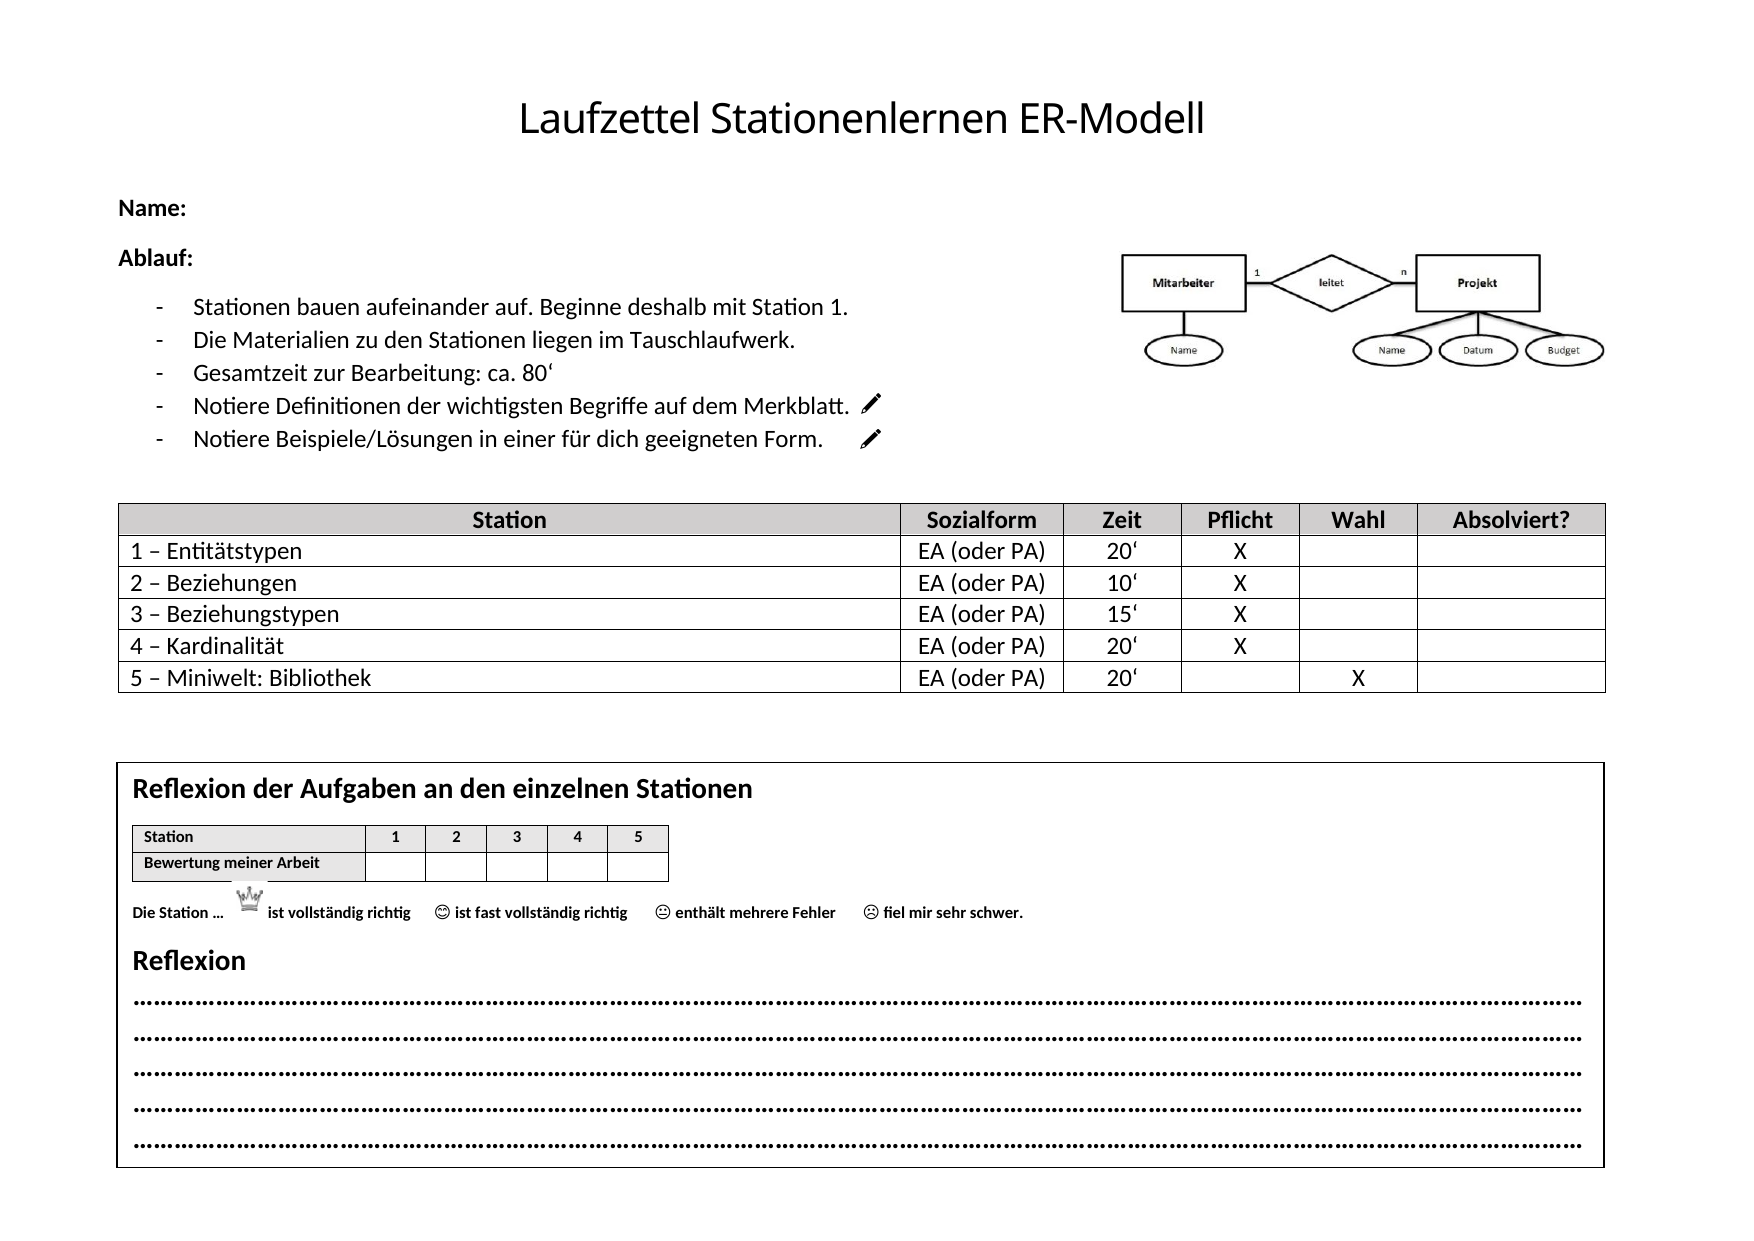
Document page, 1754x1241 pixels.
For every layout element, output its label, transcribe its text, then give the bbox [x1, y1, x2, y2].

table_cell 20‘ [1064, 536, 1181, 566]
table_cell [1182, 662, 1299, 692]
table_header Station [119, 504, 900, 534]
table_cell 15‘ [1064, 599, 1181, 629]
picture [858, 427, 883, 451]
list Die Materialien zu den Stationen liegen im Tauschlaufwerk. [156, 324, 1118, 355]
table_cell 2 – Beziehungen [119, 567, 900, 598]
table_cell [1300, 536, 1417, 566]
picture [231, 881, 268, 919]
table_cell X [1182, 536, 1299, 566]
table_cell X [1182, 599, 1299, 629]
table_header Zeit [1064, 504, 1181, 534]
table_cell [1418, 662, 1605, 692]
table_cell X [1182, 567, 1299, 598]
table_cell 10‘ [1064, 567, 1181, 598]
table_cell [1300, 630, 1417, 661]
table_cell 4 – Kardinalität [119, 630, 900, 661]
text Ablauf: [118, 242, 1606, 272]
table_header Absolviert? [1418, 504, 1605, 534]
table_cell [1418, 630, 1605, 661]
table_cell EA (oder PA) [901, 536, 1063, 566]
title Laufzettel Stationenlernen ER-Modell [118, 89, 1606, 145]
list Notiere Definitionen der wichtigsten Begriffe auf dem Merkblatt. [156, 390, 1606, 421]
table_cell EA (oder PA) [901, 630, 1063, 661]
table_cell 1 – Entitätstypen [119, 536, 900, 566]
picture [1118, 245, 1607, 376]
table_header Sozialform [901, 504, 1063, 534]
table_cell X [1182, 630, 1299, 661]
table_cell EA (oder PA) [901, 599, 1063, 629]
table_cell [1300, 567, 1417, 598]
table_cell EA (oder PA) [901, 567, 1063, 598]
table_cell 3 – Beziehungstypen [119, 599, 900, 629]
table_header Pflicht [1182, 504, 1299, 534]
table_cell 5 – Miniwelt: Bibliothek [119, 662, 900, 692]
table_cell [1300, 599, 1417, 629]
table_cell X [1300, 662, 1417, 692]
picture [859, 391, 883, 416]
table_cell [1418, 567, 1605, 598]
list Notiere Beispiele/Lösungen in einer für dich geeigneten Form. [156, 423, 1606, 454]
list Stationen bauen aufeinander auf. Beginne deshalb mit Station 1. [156, 291, 1118, 322]
text Name: [118, 192, 1606, 223]
table_cell 20‘ [1064, 662, 1181, 692]
table_cell [1418, 599, 1605, 629]
table_cell EA (oder PA) [901, 662, 1063, 692]
table_cell [1418, 536, 1605, 566]
table_cell 20‘ [1064, 630, 1181, 661]
list Gesamtzeit zur Bearbeitung: ca. 80‘ [156, 357, 1606, 388]
table_header Wahl [1300, 504, 1417, 534]
